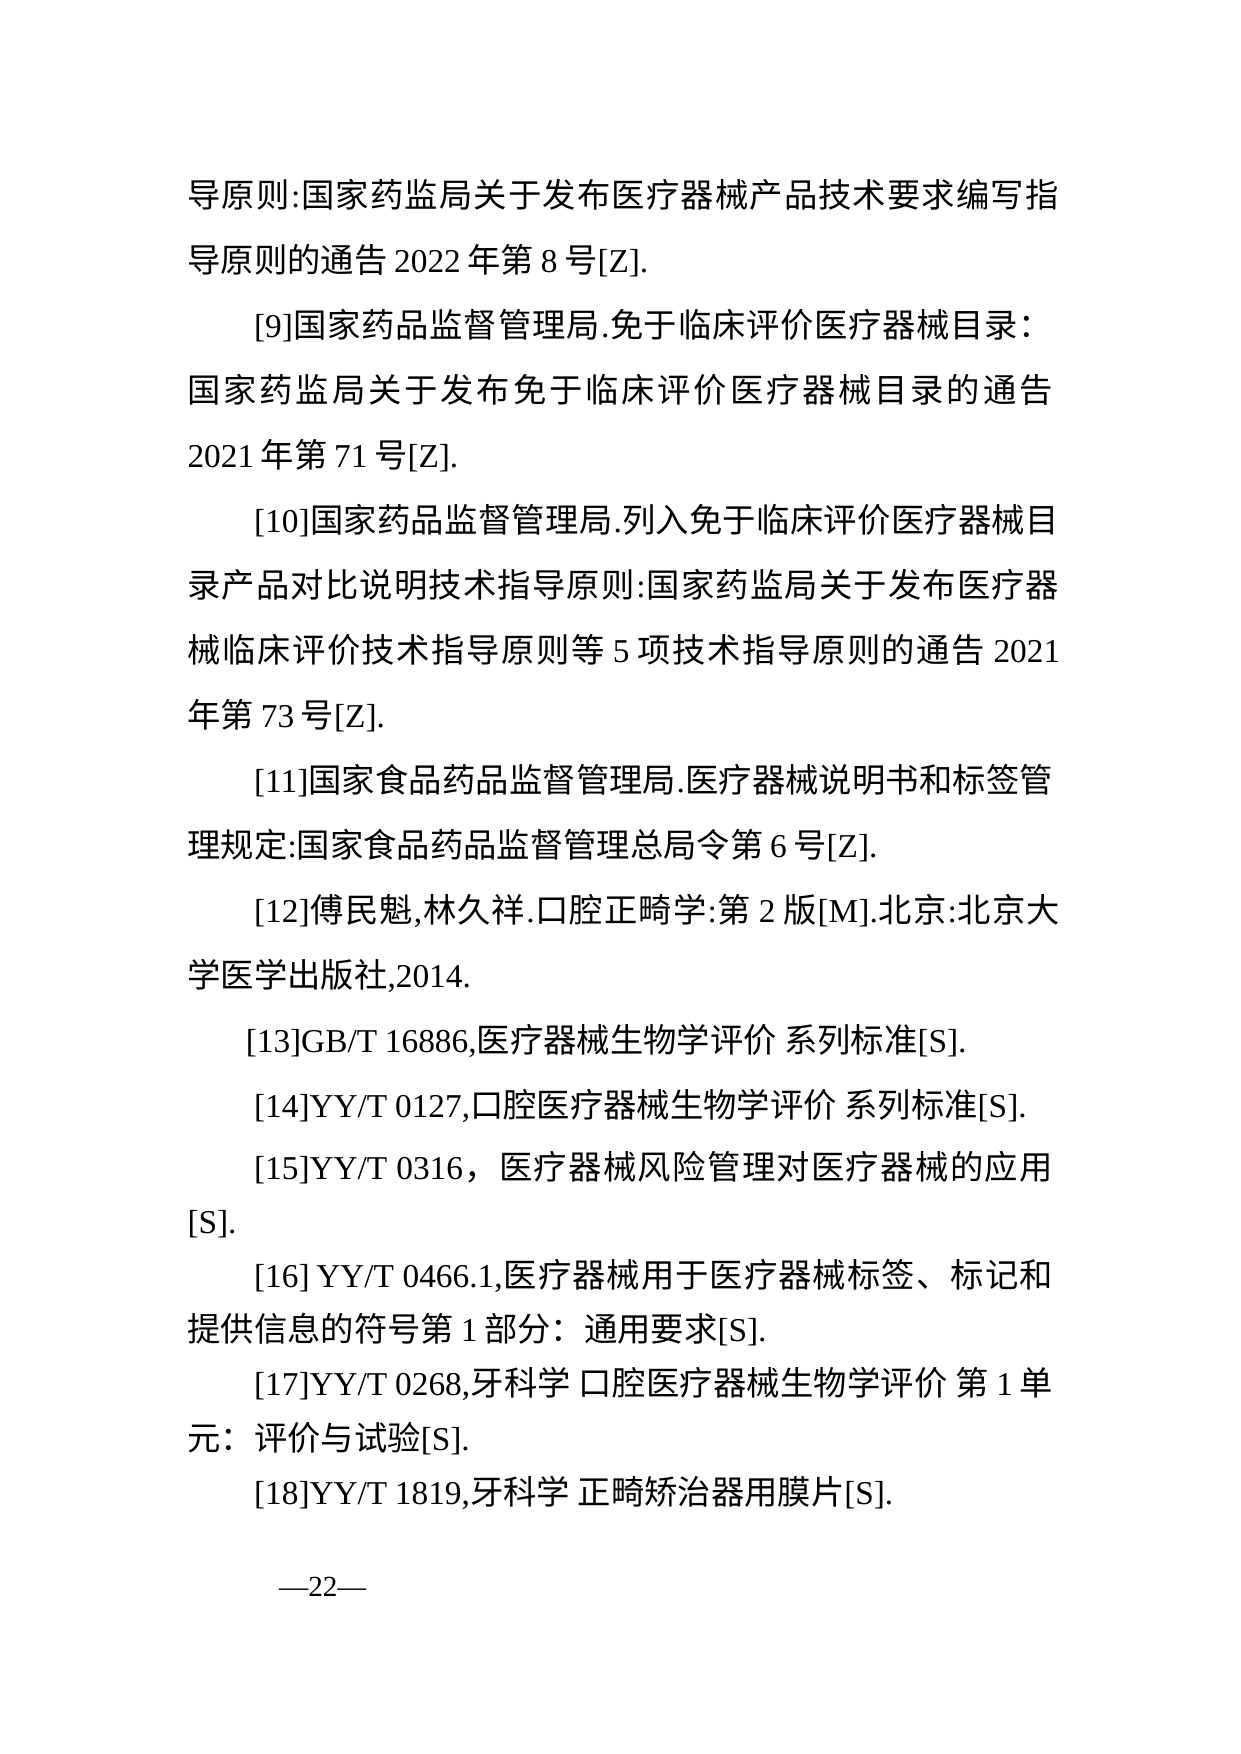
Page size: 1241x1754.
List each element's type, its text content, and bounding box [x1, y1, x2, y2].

text [12]傅民魁,林久祥.口腔正畸学:第2版[M].北京:北京大学医学出版社,2014. [187, 876, 1060, 1006]
text [14]YY/T 0127,口腔医疗器械生物学评价 系列标准[S]. [187, 1071, 1053, 1136]
text [11]国家食品药品监督管理局.医疗器械说明书和标签管理规定:国家食品药品监督管理总局令第6号[Z]. [187, 746, 1053, 876]
text [15]YY/T 0316，医疗器械风险管理对医疗器械的应用[S]. [187, 1136, 1053, 1244]
text [13]GB/T 16886,医疗器械生物学评价 系列标准[S]. [187, 1006, 1053, 1071]
text [9]国家药品监督管理局.免于临床评价医疗器械目录：国家药监局关于发布免于临床评价医疗器械目录的通告2021年第71号[Z]. [187, 291, 1053, 486]
text [18]YY/T 1819,牙科学 正畸矫治器用膜片[S]. [187, 1461, 1053, 1515]
text [17]YY/T 0268,牙科学 口腔医疗器械生物学评价 第1单元：评价与试验[S]. [187, 1352, 1053, 1461]
text [16] YY/T 0466.1,医疗器械用于医疗器械标签、标记和提供信息的符号第1部分：通用要求[S]. [187, 1244, 1053, 1352]
text [10]国家药品监督管理局.列入免于临床评价医疗器械目录产品对比说明技术指导原则:国家药监局关于发布医疗器械临床评价技术指导原则等5项技术指导原则的通告2021年第73号[Z]. [187, 486, 1060, 746]
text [187, 161, 1060, 291]
